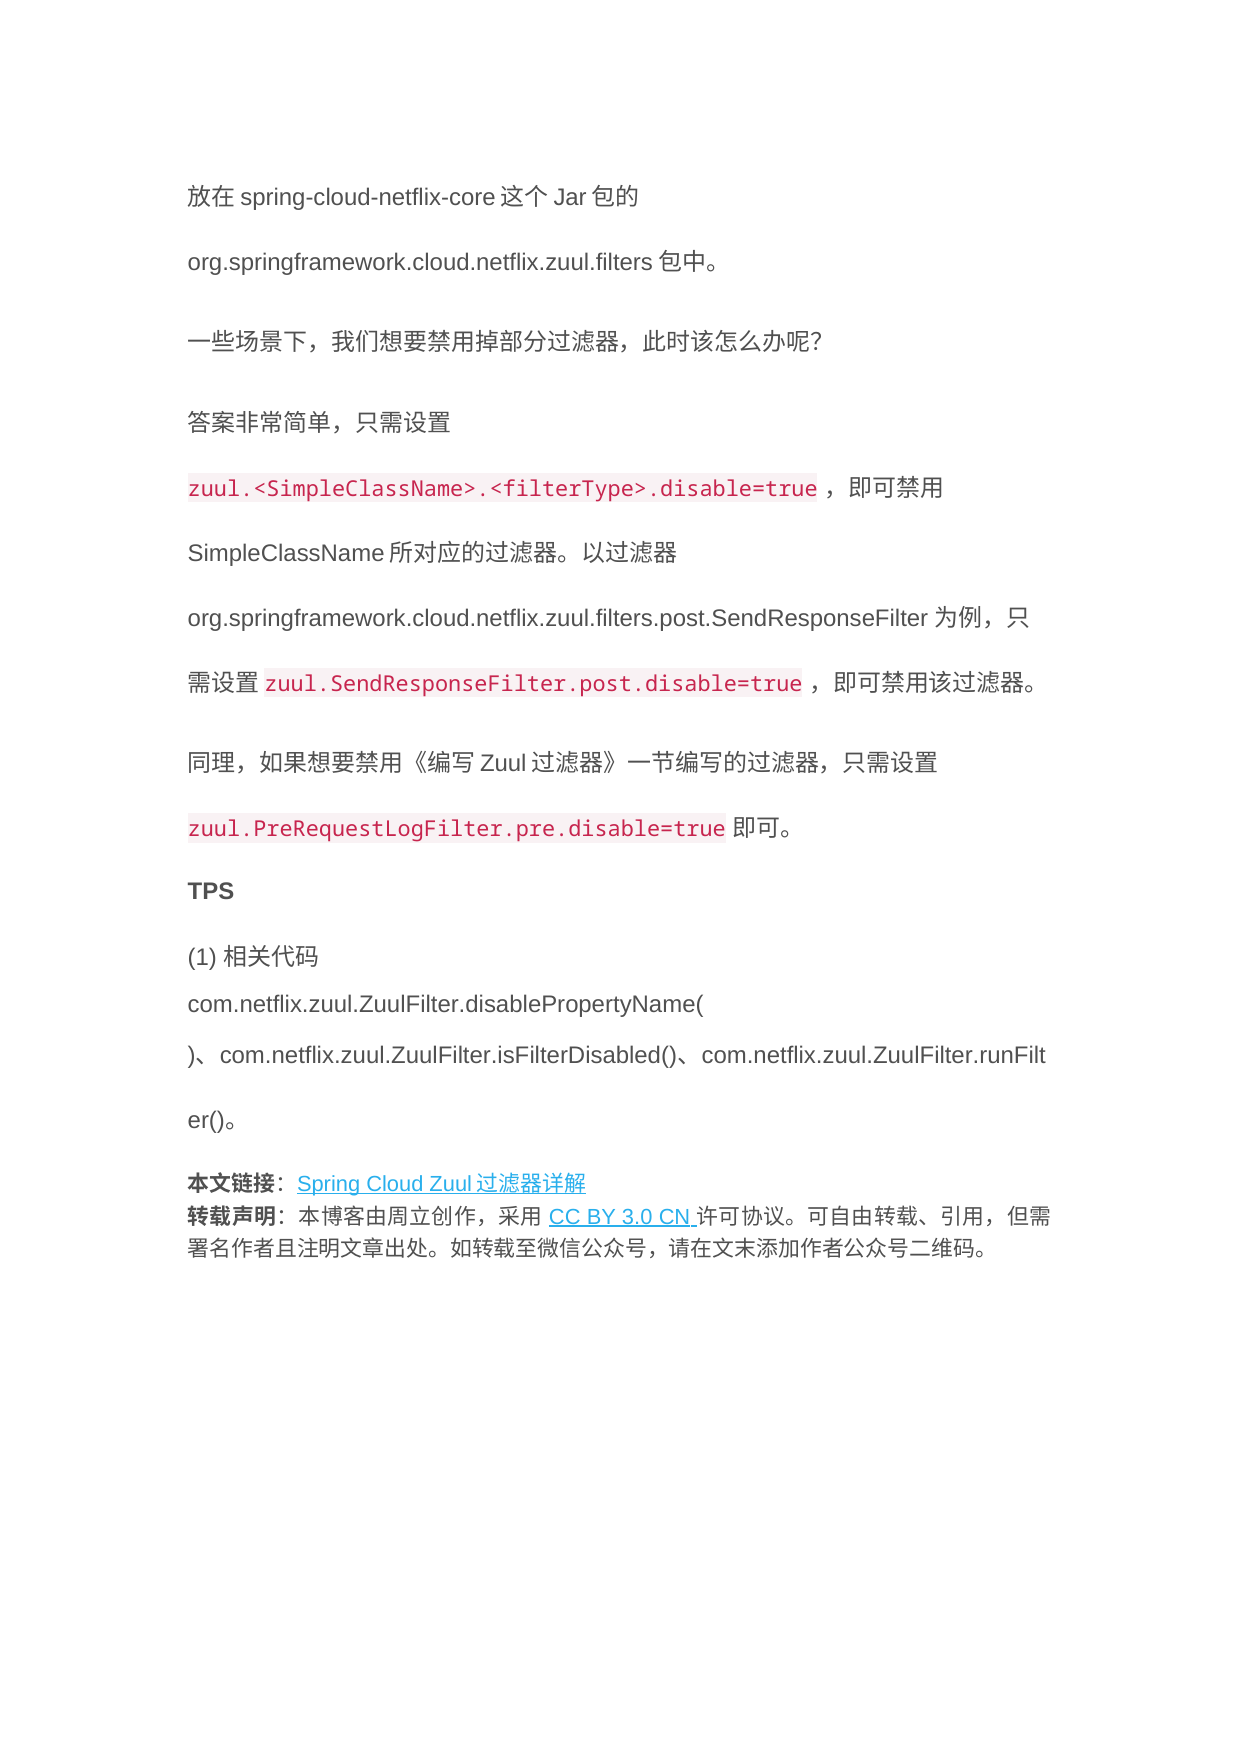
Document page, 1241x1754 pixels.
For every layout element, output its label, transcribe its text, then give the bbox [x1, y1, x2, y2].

text (1) 相关代码com.netflix.zuul.ZuulFilter.disablePropertyName()、com.netflix.zuul.ZuulFilter.isFilterDisabled()、com.netflix.zuul.ZuulFilter.runFilter()。 [187, 923, 1053, 1150]
text 同理，如果想要禁用《编写Zuul过滤器》一节编写的过滤器，只需设置zuul.PreRequestLogFilter.pre.disable=true 即可。 [187, 729, 1053, 859]
text TPS [187, 874, 1053, 907]
text 答案非常简单，只需设置zuul.<SimpleClassName>.<filterType>.disable=true ，即可禁用SimpleClassName所对应的过滤器。以过滤器org.springframework.cloud.netflix.zuul.filters.post.SendResponseFilter为例，只需设置zuul.SendResponseFilter.post.disable=true ，即可禁用该过滤器。 [187, 388, 1053, 713]
text 转载声明：本博客由周立创作，采用 CC BY 3.0 CN 许可协议。可自由转载、引用，但需署名作者且注明文章出处。如转载至微信公众号，请在文末添加作者公众号二维码。 [187, 1198, 1053, 1263]
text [187, 162, 1053, 292]
text 本文链接：Spring Cloud Zuul过滤器详解 [187, 1166, 1053, 1198]
text 一些场景下，我们想要禁用掉部分过滤器，此时该怎么办呢？ [187, 308, 1053, 373]
